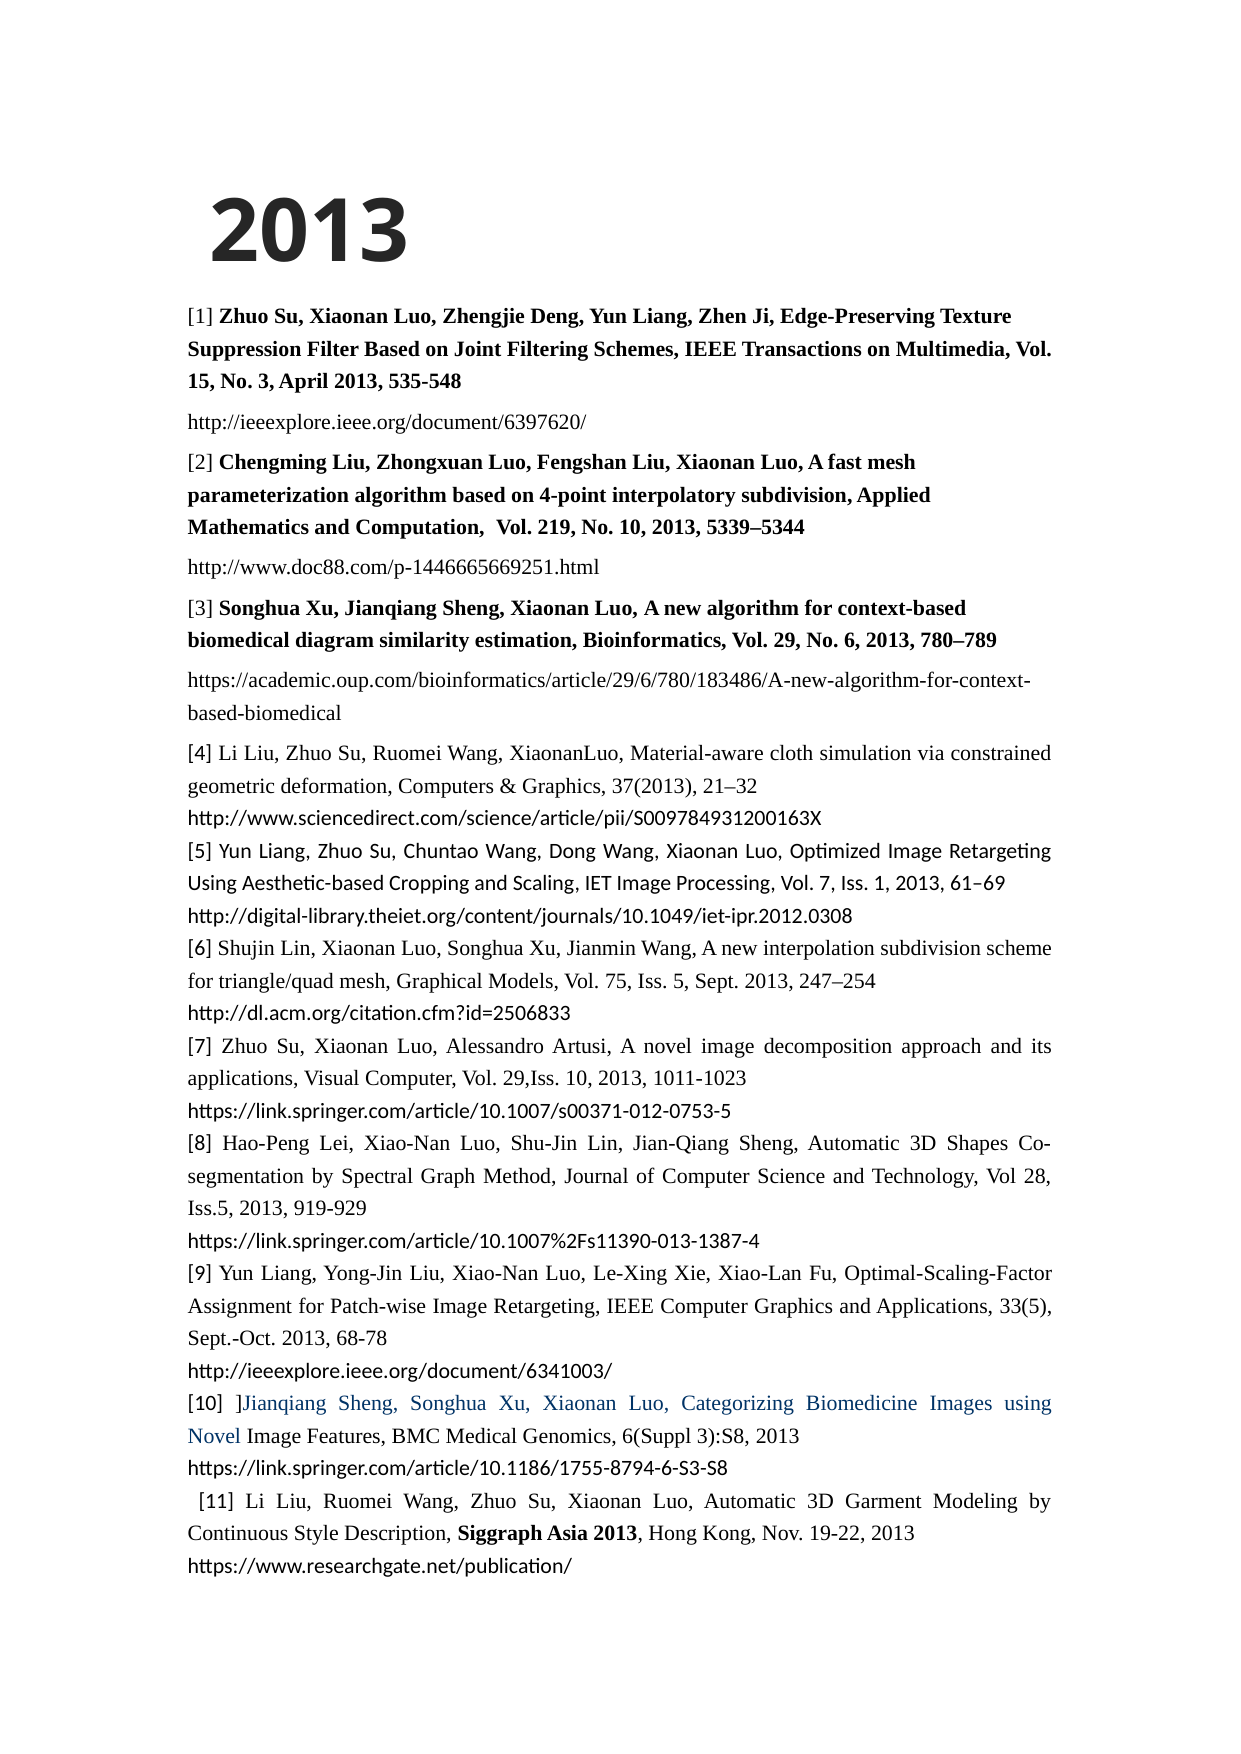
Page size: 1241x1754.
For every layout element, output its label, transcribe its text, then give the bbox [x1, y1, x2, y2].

text [4] Li Liu, Zhuo Su, Ruomei Wang, XiaonanLuo, Material-aware cloth simulation via constrained geometric deformation, Computers & Graphics, 37(2013), 21–32 [187, 737, 1053, 802]
text https://link.springer.com/article/10.1007%2Fs11390-013-1387-4 [187, 1224, 1053, 1257]
text http://dl.acm.org/citation.cfm?id=2506833 [187, 997, 1053, 1029]
text [6] Shujin Lin, Xiaonan Luo, Songhua Xu, Jianmin Wang, A new interpolation subdivision scheme for triangle/quad mesh, Graphical Models, Vol. 75, Iss. 5, Sept. 2013, 247–254 [187, 932, 1053, 997]
subtitle [2] Chengming Liu, Zhongxuan Luo, Fengshan Liu, Xiaonan Luo, A fast mesh parameterization algorithm based on 4-point interpolatory subdivision, Applied Mathematics and Computation, Vol. 219, No. 10, 2013, 5339–5344 [187, 445, 1053, 543]
text https://link.springer.com/article/10.1007/s00371-012-0753-5 [187, 1094, 1053, 1127]
subtitle http://www.doc88.com/p-1446665669251.html [187, 551, 1053, 583]
text [10] ]Jianqiang Sheng, Songhua Xu, Xiaonan Luo, Categorizing Biomedicine Images using Novel Image Features, BMC Medical Genomics, 6(Suppl 3):S8, 2013 [187, 1387, 1053, 1452]
text [8] Hao-Peng Lei, Xiao-Nan Luo, Shu-Jin Lin, Jian-Qiang Sheng, Automatic 3D Shapes Co-segmentation by Spectral Graph Method, Journal of Computer Science and Technology, Vol 28, Iss.5, 2013, 919-929 [187, 1127, 1053, 1224]
text [11] Li Liu, Ruomei Wang, Zhuo Su, Xiaonan Luo, Automatic 3D Garment Modeling by Continuous Style Description, Siggraph Asia 2013, Hong Kong, Nov. 19-22, 2013 [187, 1484, 1053, 1549]
text [9] Yun Liang, Yong-Jin Liu, Xiao-Nan Luo, Le-Xing Xie, Xiao-Lan Fu, Optimal-Scaling-Factor Assignment for Patch-wise Image Retargeting, IEEE Computer Graphics and Applications, 33(5), Sept.-Oct. 2013, 68-78 [187, 1257, 1053, 1312]
subtitle http://ieeexplore.ieee.org/document/6397620/ [187, 405, 1053, 438]
subtitle [3] Songhua Xu, Jianqiang Sheng, Xiaonan Luo, A new algorithm for context-based biomedical diagram similarity estimation, Bioinformatics, Vol. 29, No. 6, 2013, 780–789 [187, 591, 1053, 656]
subtitle 2013 [209, 162, 1053, 292]
subtitle [1] Zhuo Su, Xiaonan Luo, Zhengjie Deng, Yun Liang, Zhen Ji, Edge-Preserving Texture Suppression Filter Based on Joint Filtering Schemes, IEEE Transactions on Multimedia, Vol. 15, No. 3, April 2013, 535-548 [187, 300, 1053, 397]
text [187, 1549, 1053, 1582]
subtitle https://academic.oup.com/bioinformatics/article/29/6/780/183486/A-new-algorithm-for-context-based-biomedical [187, 664, 1053, 729]
text [9] Yun Liang, Yong-Jin Liu, Xiao-Nan Luo, Le-Xing Xie, Xiao-Lan Fu, Optimal-Scaling-Factor Assignment for Patch-wise Image Retargeting, IEEE Computer Graphics and Applications, 33(5), Sept.-Oct. 2013, 68-78 [187, 1313, 1053, 1354]
text [5] Yun Liang, Zhuo Su, Chuntao Wang, Dong Wang, Xiaonan Luo, Optimized Image Retargeting Using Aesthetic-based Cropping and Scaling, IET Image Processing, Vol. 7, Iss. 1, 2013, 61–69 [187, 834, 1053, 899]
text http://digital-library.theiet.org/content/journals/10.1049/iet-ipr.2012.0308 [187, 899, 1053, 932]
text http://ieeexplore.ieee.org/document/6341003/ [187, 1354, 1053, 1387]
text [7] Zhuo Su, Xiaonan Luo, Alessandro Artusi, A novel image decomposition approach and its applications, Visual Computer, Vol. 29,Iss. 10, 2013, 1011-1023 [187, 1029, 1053, 1094]
text https://link.springer.com/article/10.1186/1755-8794-6-S3-S8 [187, 1452, 1053, 1484]
text http://www.sciencedirect.com/science/article/pii/S009784931200163X [187, 802, 1053, 834]
